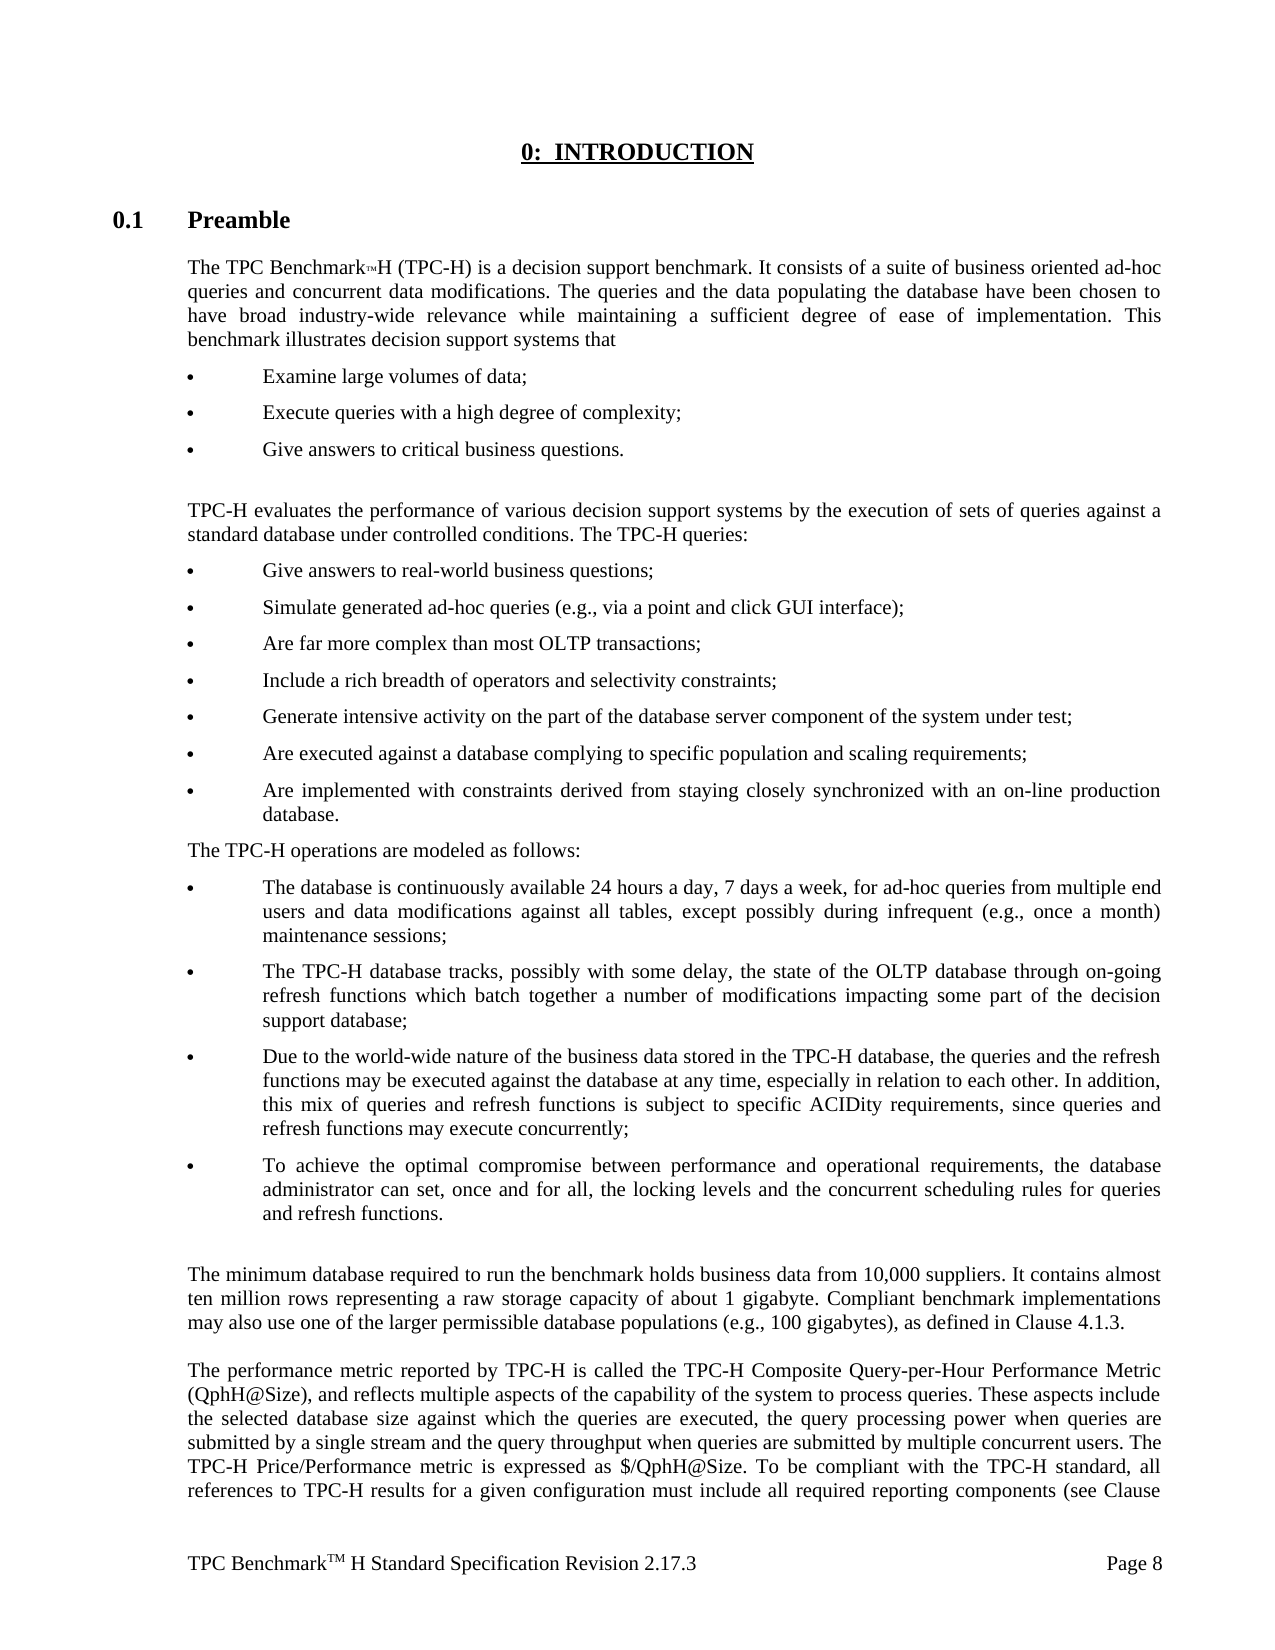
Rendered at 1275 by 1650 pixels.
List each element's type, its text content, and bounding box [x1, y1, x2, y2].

text The TPC Benchmark™H (TPC-H) is a decision support benchmark. It consists of a suite of business oriented ad-hoc queries and concurrent data modifications. The queries and the data populating the database have been chosen to have broad industry-wide relevance while maintaining a sufficient degree of ease of implementation. This benchmark illustrates decision support systems that [187, 255, 1162, 351]
text The TPC-H database tracks, possibly with some delay, the state of the OLTP database through on-going refresh functions which batch together a number of modifications impacting some part of the decision support database; [187, 959, 1162, 1032]
text Include a rich breadth of operators and selectivity constraints; [187, 668, 1162, 692]
text Execute queries with a high degree of complexity; [187, 400, 1162, 424]
text Are executed against a database complying to specific population and scaling requirements; [187, 741, 1162, 765]
text Generate intensive activity on the part of the database server component of the system under test; [187, 704, 1162, 728]
text To achieve the optimal compromise between performance and operational requirements, the database administrator can set, once and for all, the locking levels and the concurrent scheduling rules for queries and refresh functions. [187, 1153, 1162, 1225]
subtitle INTRODUCTION [112, 137, 1162, 166]
text Are far more complex than most OLTP transactions; [187, 631, 1162, 655]
text Are implemented with constraints derived from staying closely synchronized with an on-line production database. [187, 777, 1162, 826]
text The minimum database required to run the benchmark holds business data from 10,000 suppliers. It contains almost ten million rows representing a raw storage capacity of about 1 gigabyte. Compliant benchmark implementations may also use one of the larger permissible database populations (e.g., 100 gigabytes), as defined in Clause 4.1.3. [187, 1262, 1162, 1334]
text TPC-H evaluates the performance of various decision support systems by the execution of sets of queries against a standard database under controlled conditions. The TPC-H queries: [187, 497, 1162, 546]
text Give answers to real-world business questions; [187, 558, 1162, 582]
text The database is continuously available 24 hours a day, 7 days a week, for ad-hoc queries from multiple end users and data modifications against all tables, except possibly during infrequent (e.g., once a month) maintenance sessions; [187, 875, 1162, 947]
text Due to the world-wide nature of the business data stored in the TPC-H database, the queries and the refresh functions may be executed against the database at any time, especially in relation to each other. In addition, this mix of queries and refresh functions is subject to specific ACIDity requirements, since queries and refresh functions may execute concurrently; [187, 1044, 1162, 1140]
text Examine large volumes of data; [187, 364, 1162, 388]
text Give answers to critical business questions. [187, 437, 1162, 461]
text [187, 1358, 1162, 1502]
text The TPC-H operations are modeled as follows: [187, 838, 1162, 862]
subtitle Preamble [112, 206, 1162, 234]
text Simulate generated ad-hoc queries (e.g., via a point and click GUI interface); [187, 595, 1162, 619]
